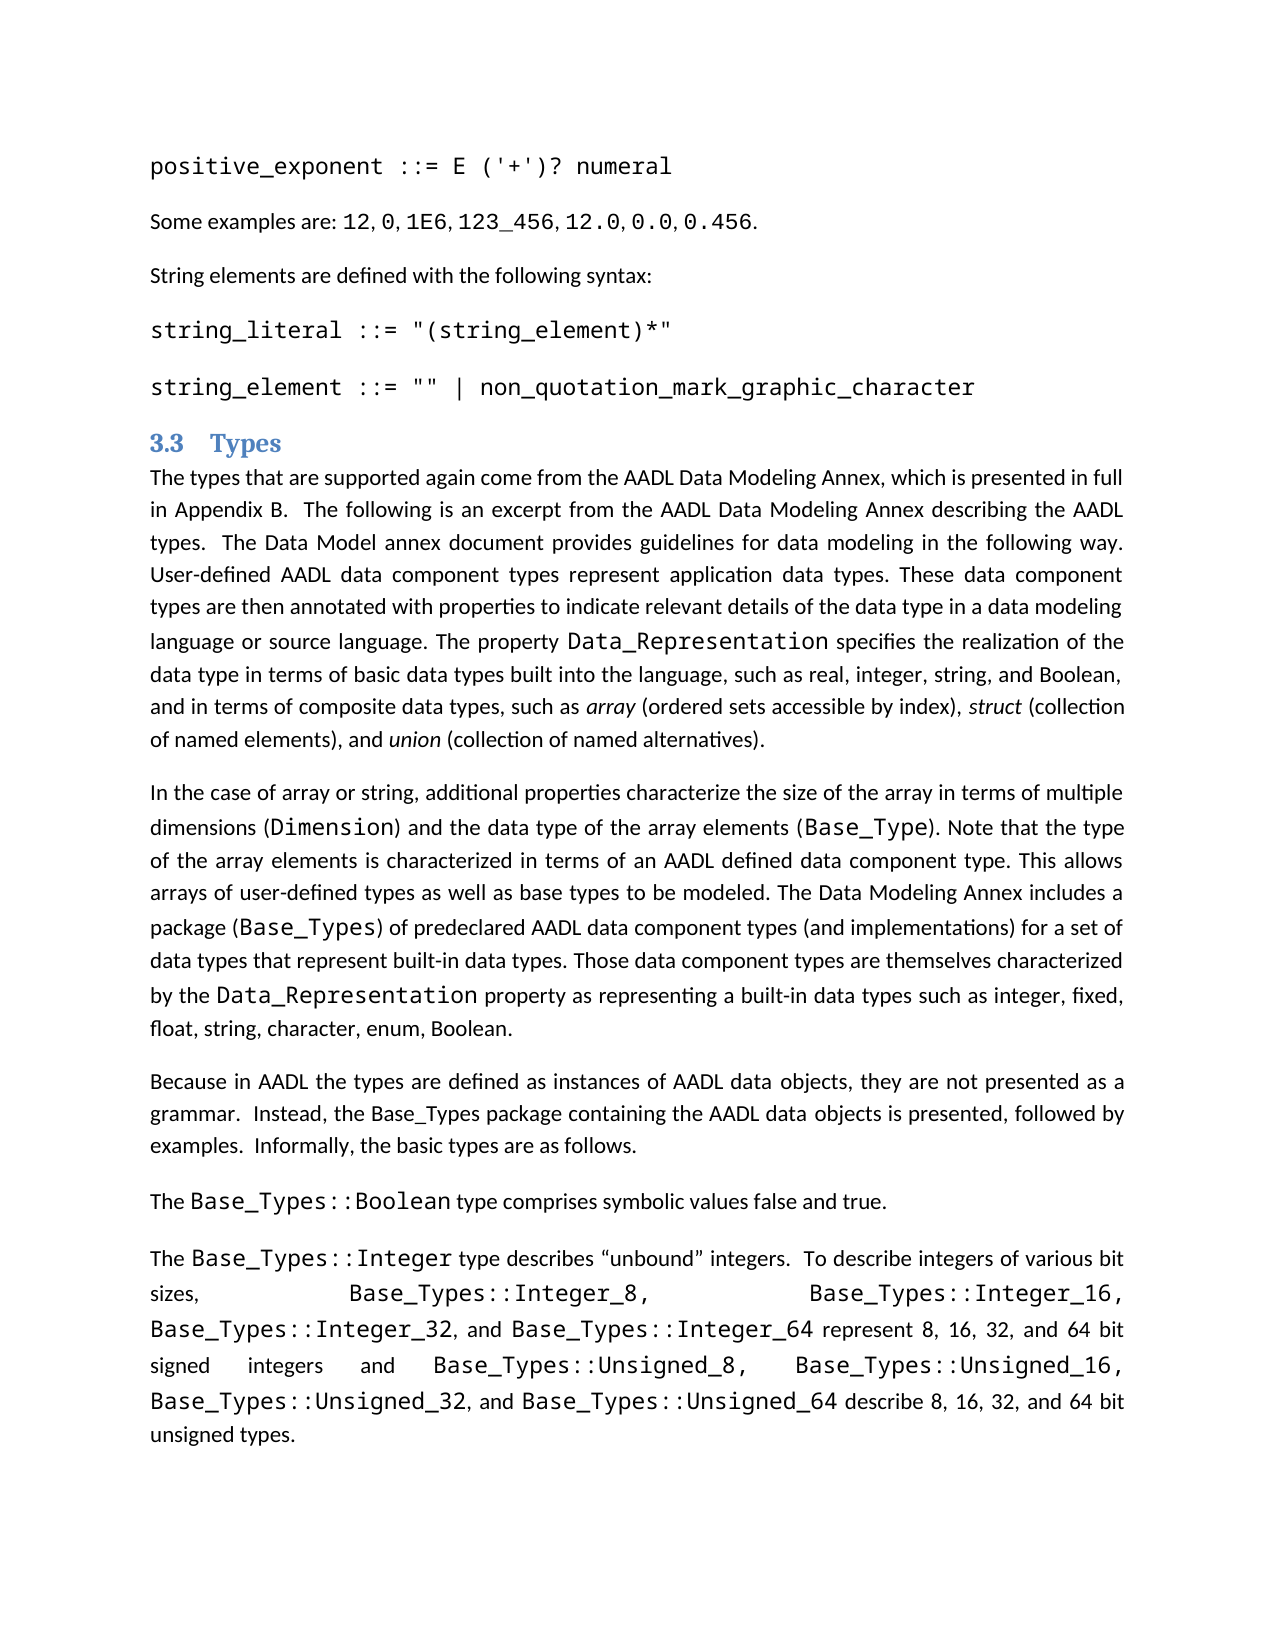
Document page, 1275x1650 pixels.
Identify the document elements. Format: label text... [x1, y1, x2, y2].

text positive_exponent ::= E ('+')? numeral [150, 150, 1125, 181]
text String elements are defined with the following syntax: [150, 261, 1125, 289]
text Because in AADL the types are defined as instances of AADL data objects, they are not presented as a grammar. Instead, the Base_Types package containing the AADL data objects is presented, followed by examples. Informally, the basic types are as follows. [150, 1067, 1125, 1160]
subtitle Types [150, 428, 1125, 459]
text string_element ::= "" | non_quotation_mark_graphic_character [150, 371, 1125, 402]
text The Base_Types::Integer type describes “unbound” integers. To describe integers of various bit sizes, Base_Types::Integer_8, Base_Types::Integer_16, Base_Types::Integer_32, and Base_Types::Integer_64 represent 8, 16, 32, and 64 bit signed integers and Base_Types::Unsigned_8, Base_Types::Unsigned_16, Base_Types::Unsigned_32, and Base_Types::Unsigned_64 describe 8, 16, 32, and 64 bit unsigned types. [150, 1241, 1125, 1449]
text string_literal ::= "(string_element)*" [150, 314, 1125, 345]
text The types that are supported again come from the AADL Data Modeling Annex, which is presented in full in Appendix B. The following is an excerpt from the AADL Data Modeling Annex describing the AADL types. The Data Model annex document provides guidelines for data modeling in the following way. User-defined AADL data component types represent application data types. These data component types are then annotated with properties to indicate relevant details of the data type in a data modeling language or source language. The property Data_Representation specifies the realization of the data type in terms of basic data types built into the language, such as real, integer, string, and Boolean, and in terms of composite data types, such as array (ordered sets accessible by index), struct (collection of named elements), and union (collection of named alternatives). [150, 463, 1125, 753]
text Some examples are: 12, 0, 1E6, 123_456, 12.0, 0.0, 0.456. [150, 207, 1125, 236]
text The Base_Types::Boolean type comprises symbolic values false and true. [150, 1185, 1125, 1216]
text In the case of array or string, additional properties characterize the size of the array in terms of multiple dimensions (Dimension) and the data type of the array elements (Base_Type). Note that the type of the array elements is characterized in terms of an AADL defined data component type. This allows arrays of user-defined types as well as base types to be modeled. The Data Modeling Annex includes a package (Base_Types) of predeclared AADL data component types (and implementations) for a set of data types that represent built-in data types. Those data component types are themselves characterized by the Data_Representation property as representing a built-in data types such as integer, fixed, float, string, character, enum, Boolean. [150, 778, 1125, 1042]
